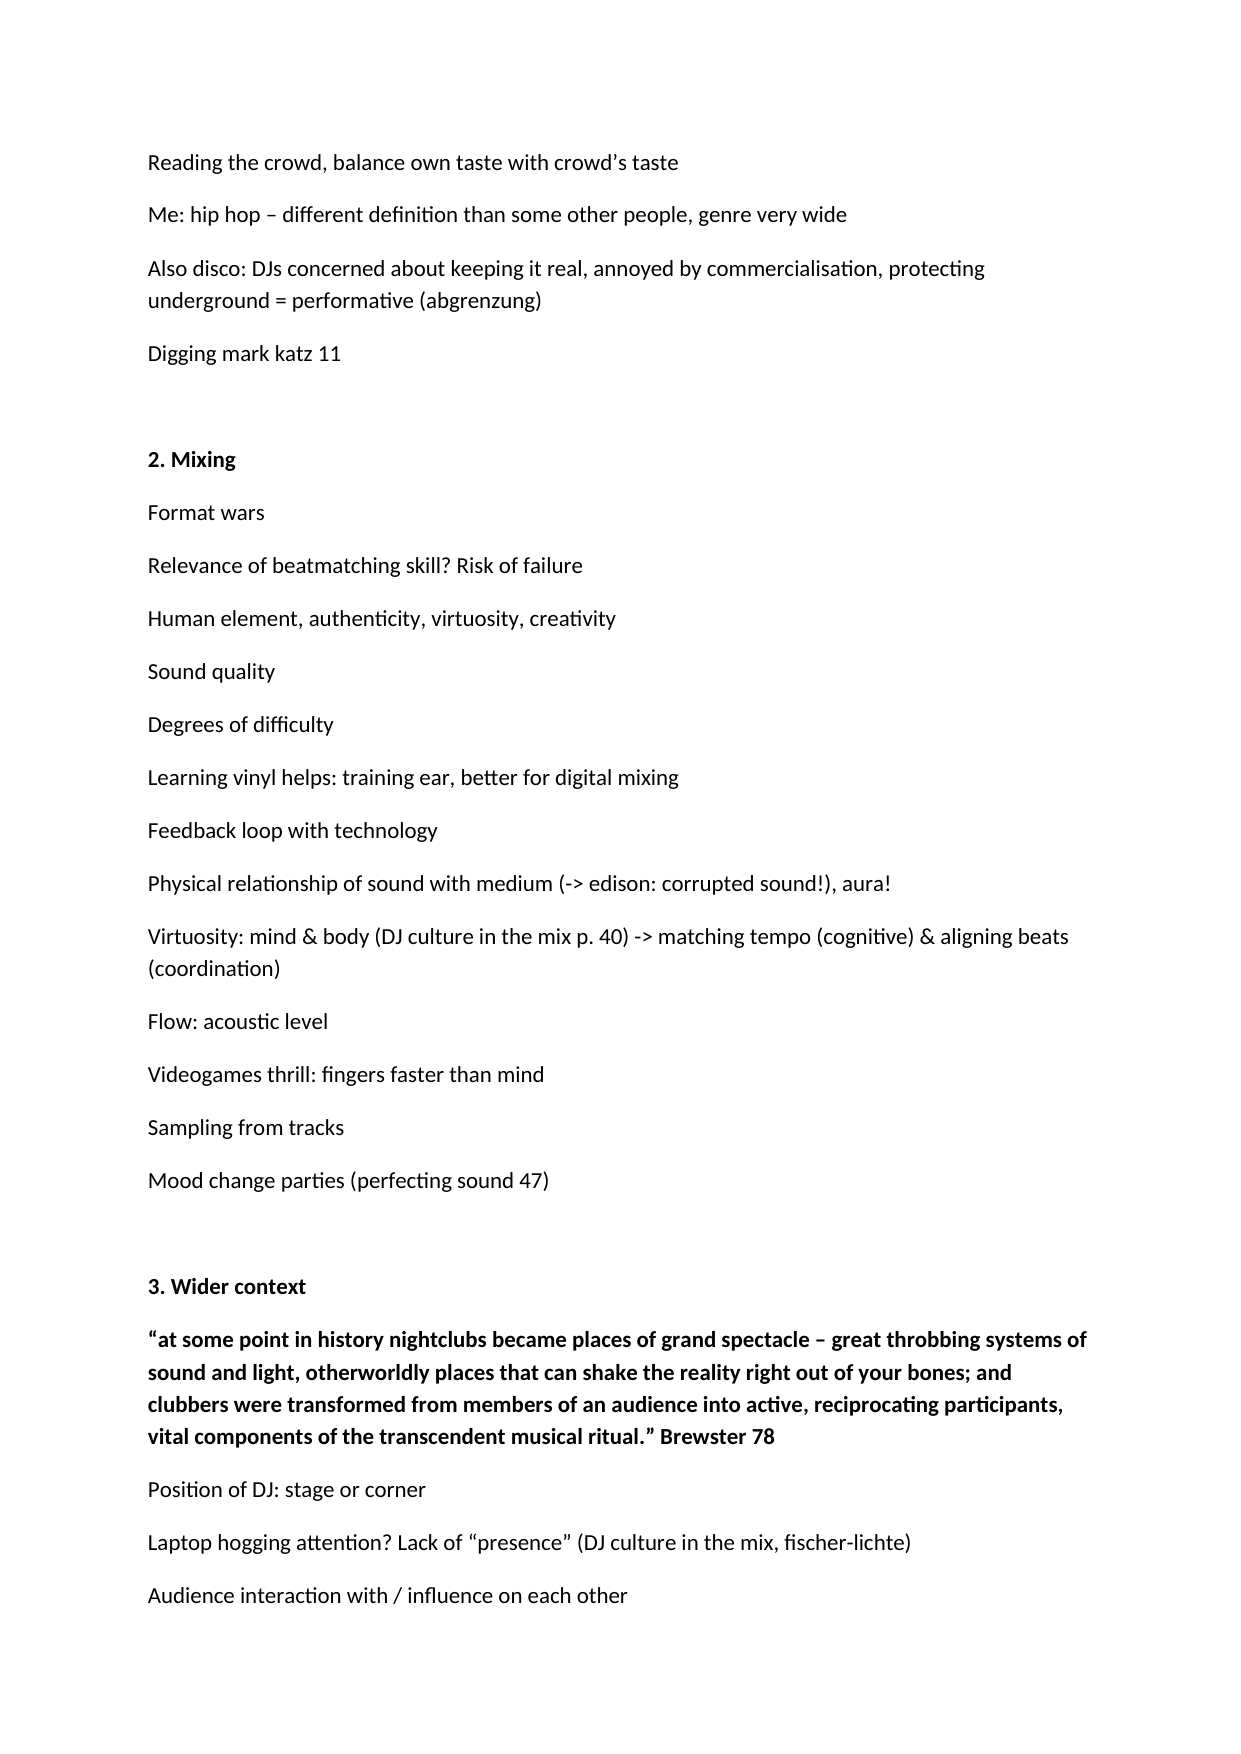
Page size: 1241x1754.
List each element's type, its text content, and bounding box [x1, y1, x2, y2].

text Human element, authenticity, virtuosity, creativity [148, 604, 1093, 632]
text 2. Mixing [148, 445, 1093, 473]
text Position of DJ: stage or corner [148, 1475, 1093, 1503]
text Me: hip hop – different definition than some other people, genre very wide [148, 201, 1093, 229]
text Reading the crowd, balance own taste with crowd’s taste [148, 148, 1093, 176]
text Digging mark katz 11 [148, 339, 1093, 367]
text Audience interaction with / influence on each other [148, 1581, 1093, 1609]
text Videogames thrill: fingers faster than mind [148, 1060, 1093, 1088]
text Laptop hogging attention? Lack of “presence” (DJ culture in the mix, fischer-lichte) [148, 1528, 1093, 1556]
text Also disco: DJs concerned about keeping it real, annoyed by commercialisation, protecting underground = performative (abgrenzung) [148, 254, 1093, 314]
text Sampling from tracks [148, 1113, 1093, 1141]
text Sound quality [148, 657, 1093, 685]
text “at some point in history nightclubs became places of grand spectacle – great throbbing systems of sound and light, otherworldly places that can shake the reality right out of your bones; and clubbers were transformed from members of an audience into active, reciprocating participants, vital components of the transcendent musical ritual.” Brewster 78 [148, 1325, 1093, 1450]
text Learning vinyl helps: training ear, better for digital mixing [148, 763, 1093, 791]
text Feedback loop with technology [148, 816, 1093, 844]
text 3. Wider context [148, 1272, 1093, 1300]
text Degrees of difficulty [148, 710, 1093, 738]
text Physical relationship of sound with medium (-> edison: corrupted sound!), aura! [148, 869, 1093, 897]
text Flow: acoustic level [148, 1007, 1093, 1035]
text Mood change parties (perfecting sound 47) [148, 1166, 1093, 1194]
text Virtuosity: mind & body (DJ culture in the mix p. 40) -> matching tempo (cognitive) & aligning beats (coordination) [148, 922, 1093, 982]
text Format wars [148, 498, 1093, 526]
text Relevance of beatmatching skill? Risk of failure [148, 551, 1093, 579]
